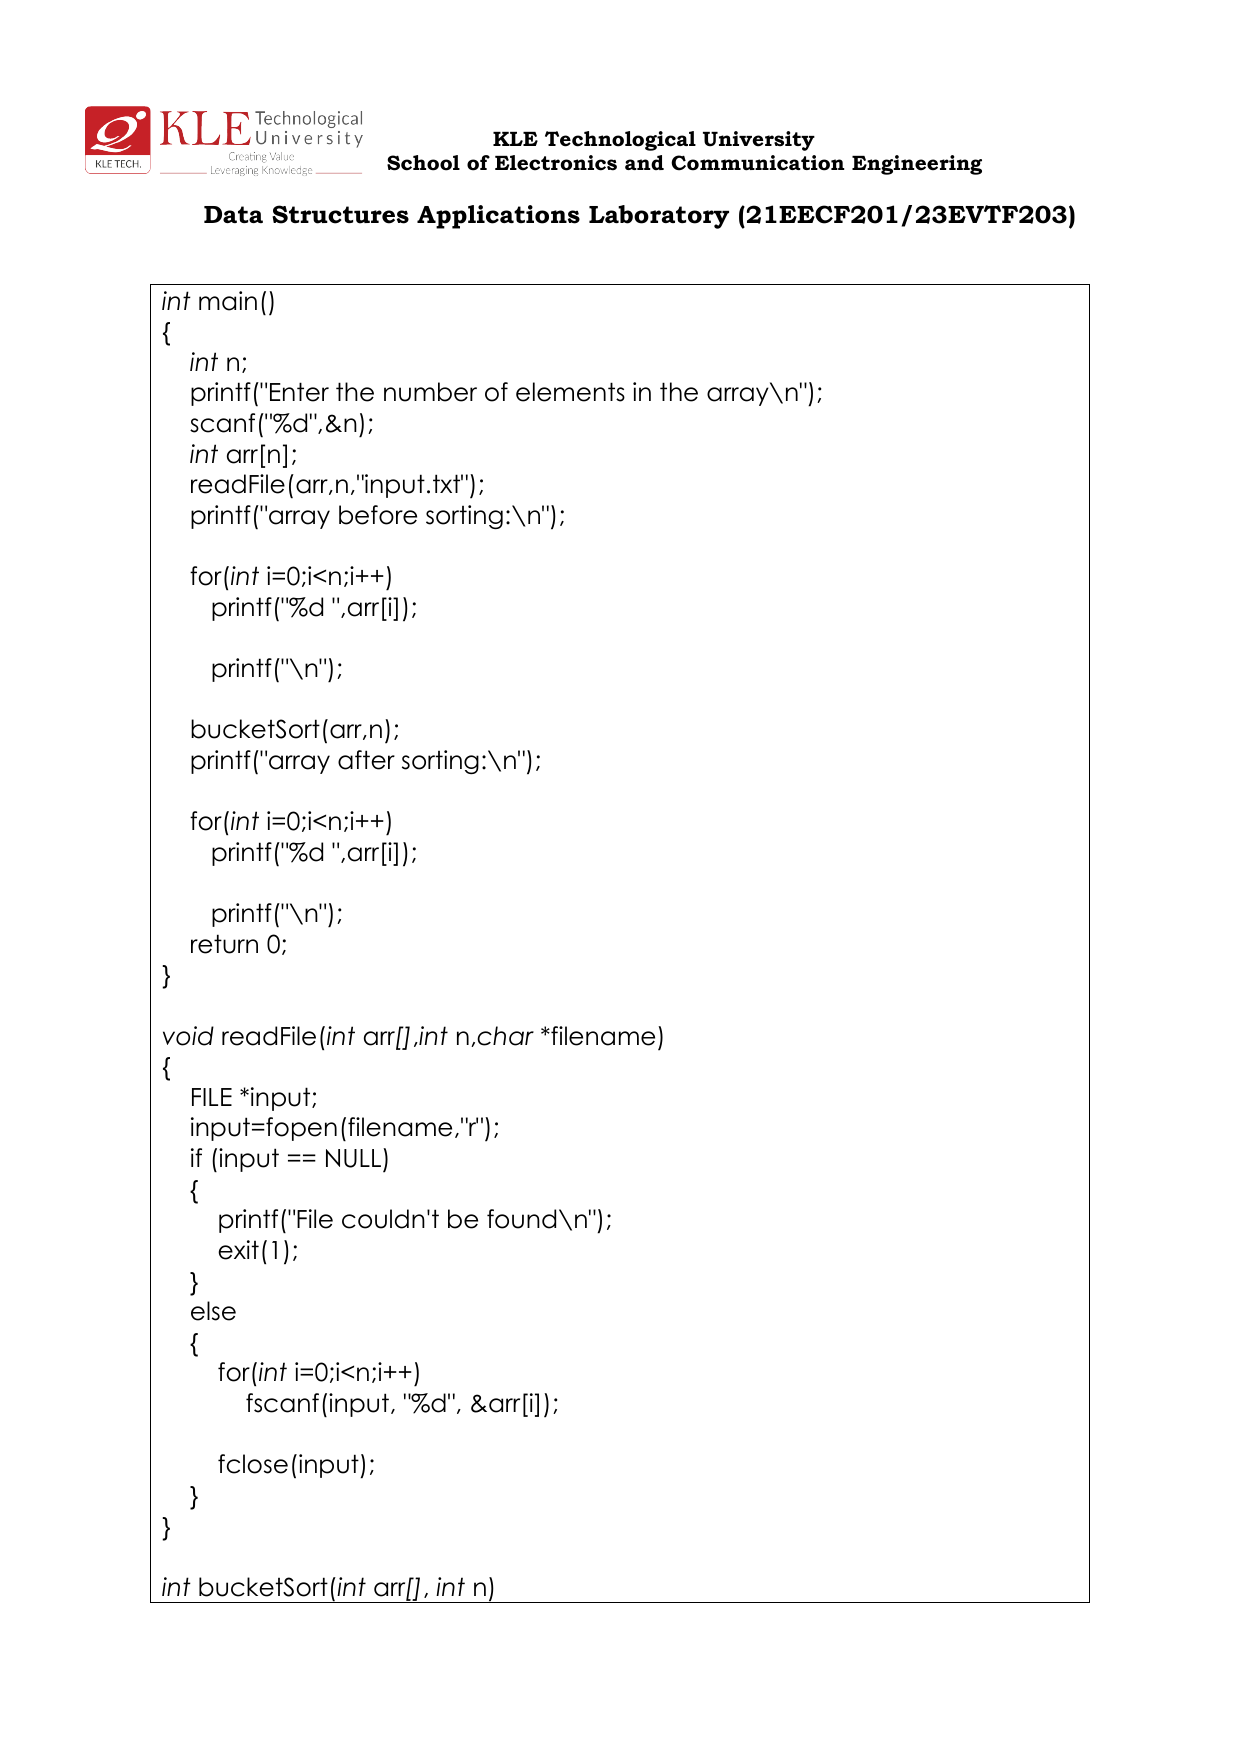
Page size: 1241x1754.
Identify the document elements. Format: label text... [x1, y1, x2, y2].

picture [85, 102, 365, 177]
